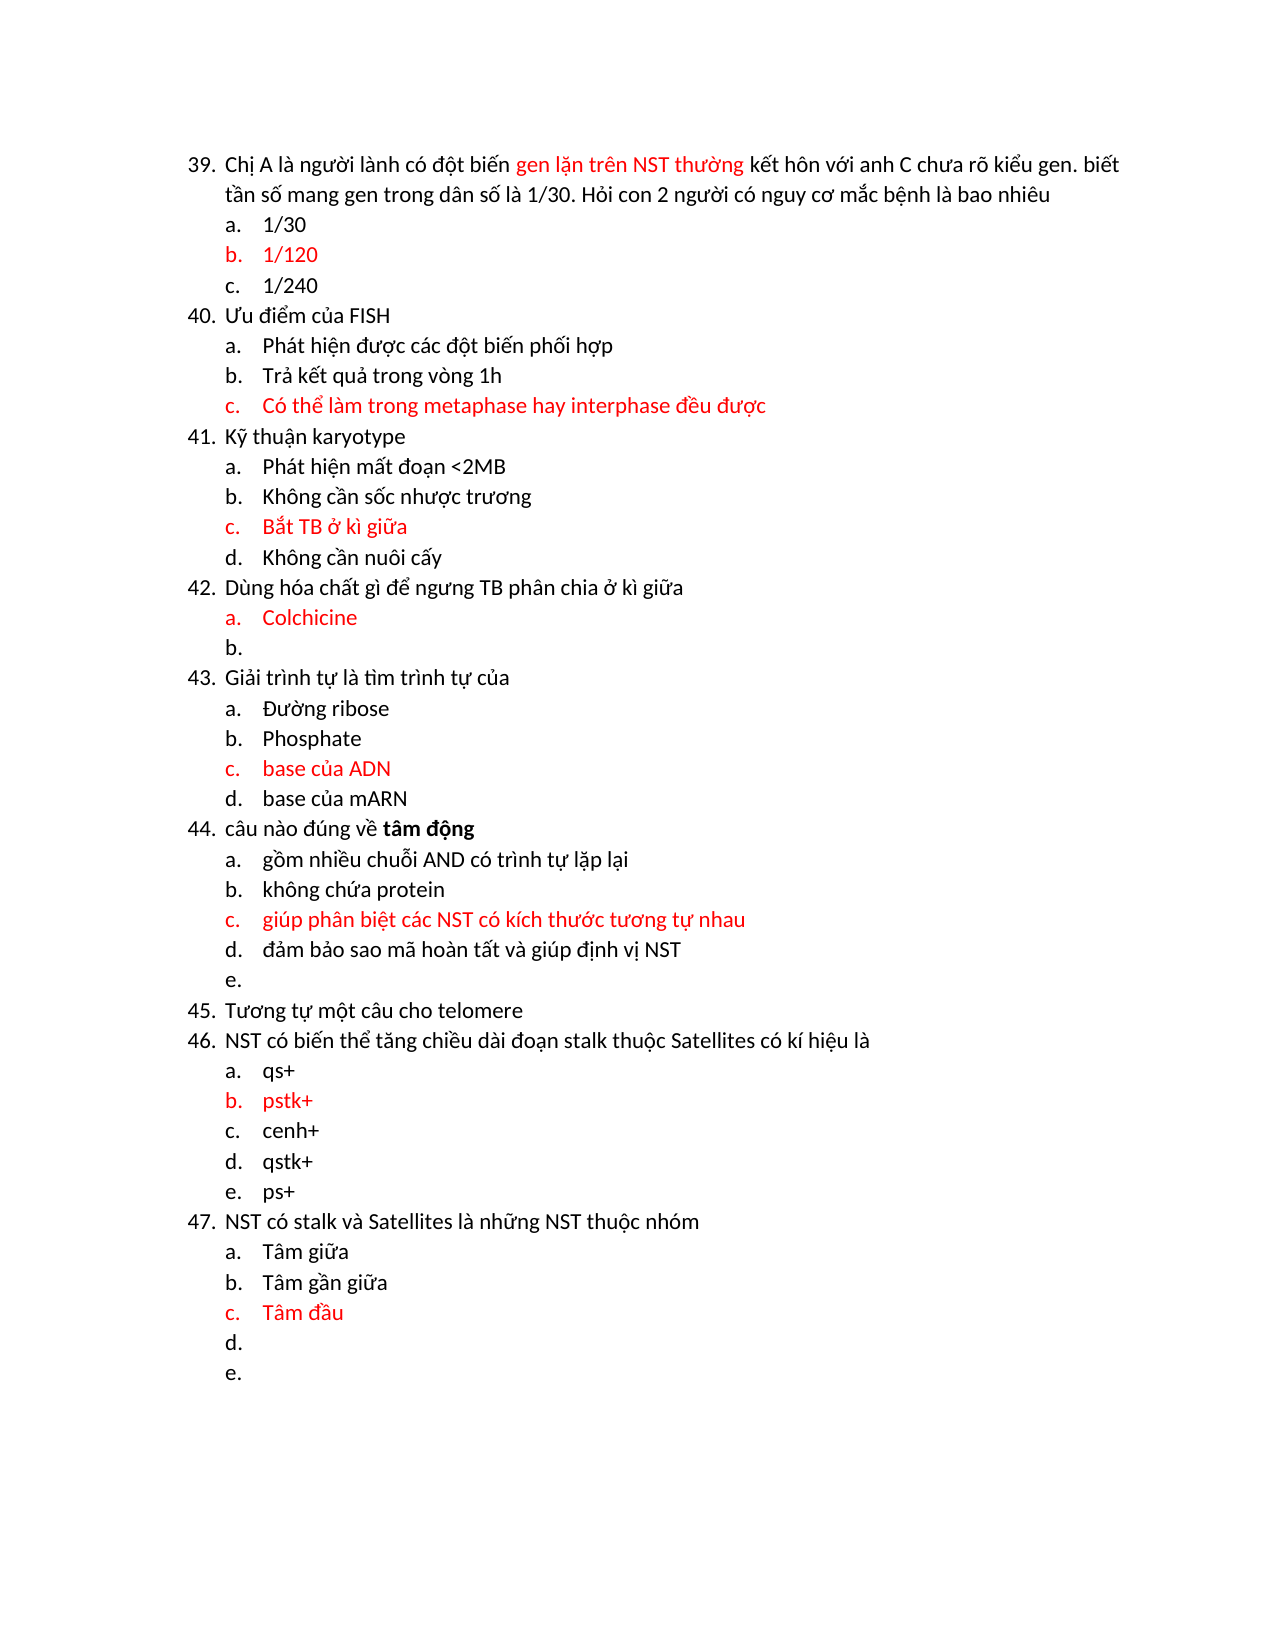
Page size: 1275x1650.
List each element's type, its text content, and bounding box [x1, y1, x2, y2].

list Tâm gần giữa [225, 1268, 1125, 1296]
list base của mARN [225, 784, 1125, 812]
list Colchicine [225, 603, 1125, 631]
list Tâm giữa [225, 1237, 1125, 1266]
list qs+ [225, 1056, 1125, 1084]
list gồm nhiều chuỗi AND có trình tự lặp lại [225, 845, 1125, 873]
list Phát hiện được các đột biến phối hợp [225, 331, 1125, 359]
list 1/240 [225, 271, 1125, 299]
list Phosphate [225, 724, 1125, 752]
list ps+ [225, 1177, 1125, 1205]
list không chứa protein [225, 875, 1125, 903]
list cenh+ [225, 1117, 1125, 1145]
list pstk+ [225, 1086, 1125, 1114]
list Có thể làm trong metaphase hay interphase đều được [225, 392, 1125, 420]
list base của ADN [225, 754, 1125, 782]
list NST có biến thể tăng chiều dài đoạn stalk thuộc Satellites có kí hiệu là [187, 1026, 1125, 1054]
list 1/30 [225, 210, 1125, 238]
list Giải trình tự là tìm trình tự của [187, 663, 1125, 692]
list giúp phân biệt các NST có kích thước tương tự nhau [225, 905, 1125, 933]
list câu nào đúng về tâm động [187, 814, 1125, 843]
list Không cần sốc nhược trương [225, 482, 1125, 510]
list Chị A là người lành có đột biến gen lặn trên NST thường kết hôn với anh C chưa rõ kiểu gen. biết tần số mang gen trong dân số là 1/30. Hỏi con 2 người có nguy cơ mắc bệnh là bao nhiêu [187, 150, 1125, 208]
list Ưu điểm của FISH [187, 301, 1125, 329]
list qstk+ [225, 1147, 1125, 1175]
list Bắt TB ở kì giữa [225, 512, 1125, 541]
list Tâm đầu [225, 1298, 1125, 1326]
list Không cần nuôi cấy [225, 543, 1125, 571]
list Phát hiện mất đoạn <2MB [225, 452, 1125, 480]
list Trả kết quả trong vòng 1h [225, 361, 1125, 389]
list 1/120 [225, 241, 1125, 269]
list Đường ribose [225, 694, 1125, 722]
list NST có stalk và Satellites là những NST thuộc nhóm [187, 1207, 1125, 1235]
list Kỹ thuận karyotype [187, 422, 1125, 450]
list Tương tự một câu cho telomere [187, 996, 1125, 1024]
list đảm bảo sao mã hoàn tất và giúp định vị NST [225, 935, 1125, 963]
list Dùng hóa chất gì để ngưng TB phân chia ở kì giữa [187, 573, 1125, 601]
